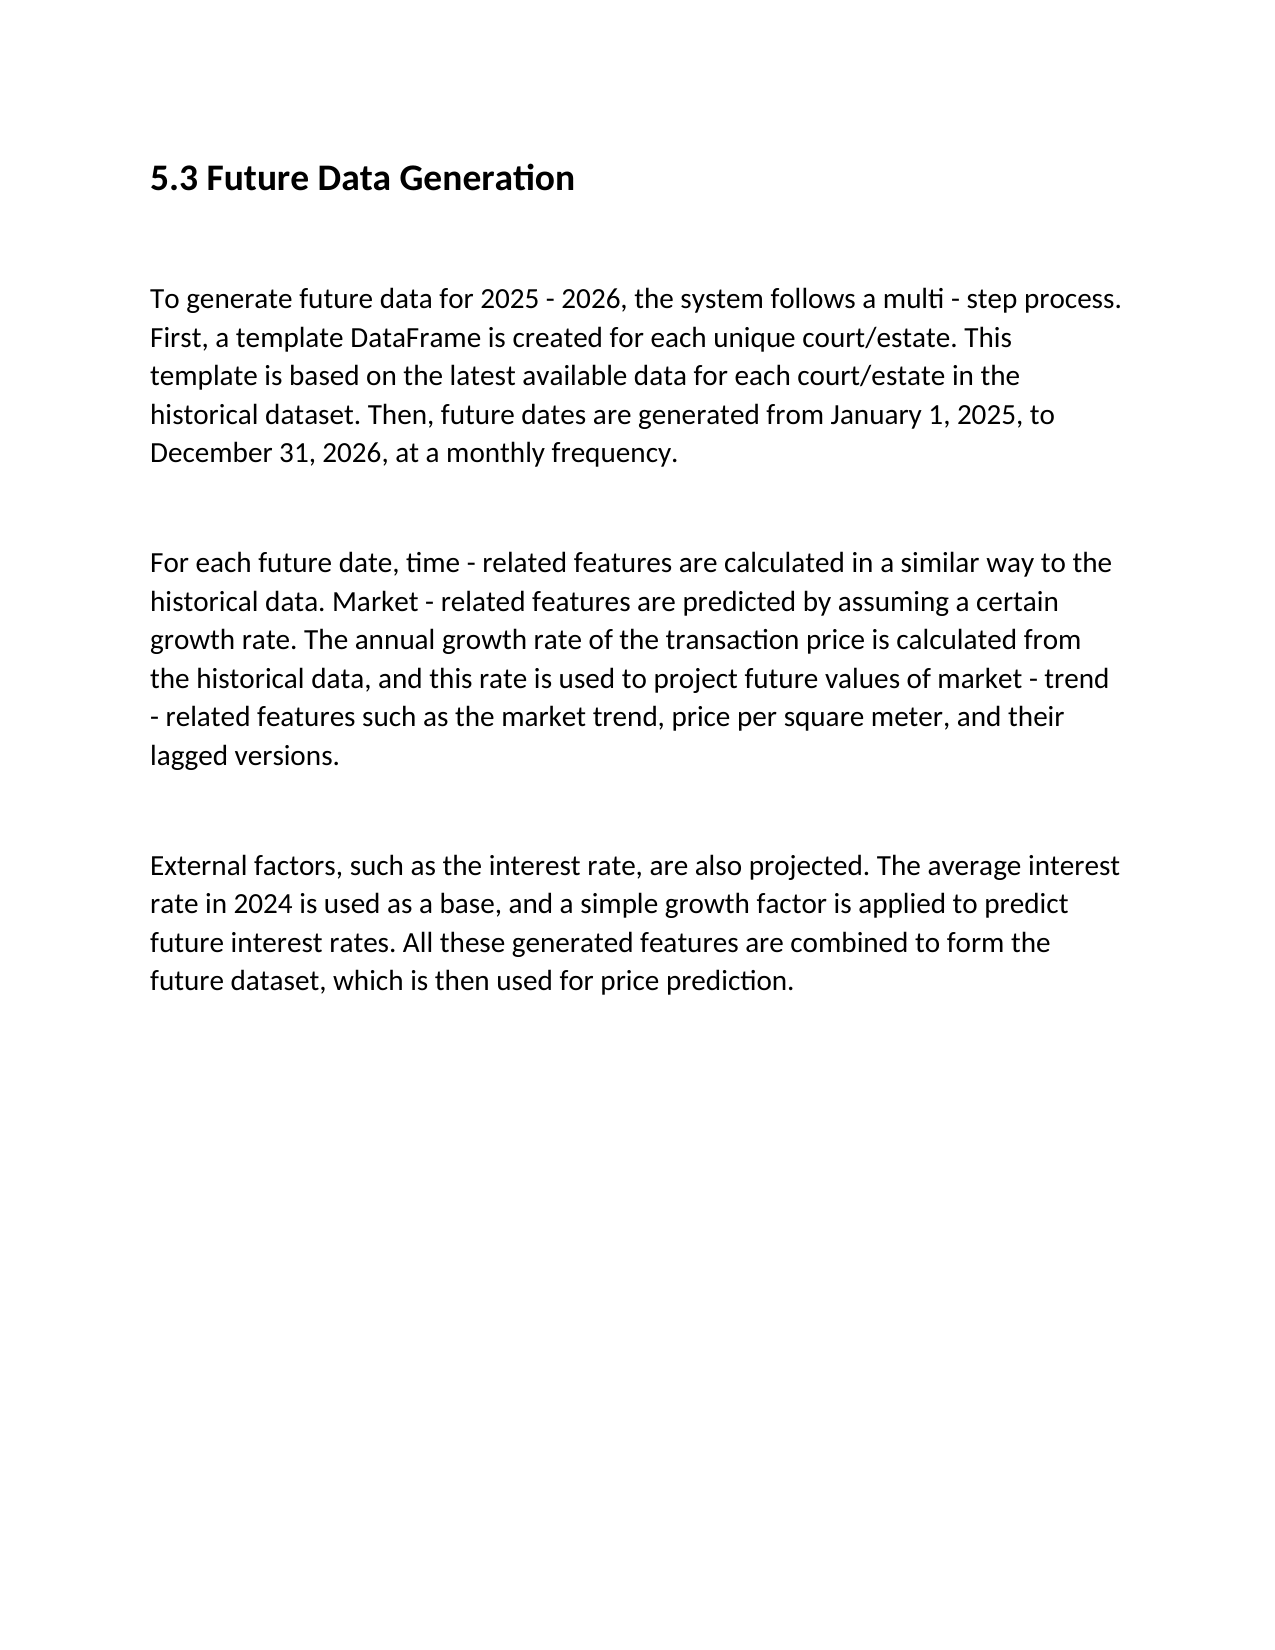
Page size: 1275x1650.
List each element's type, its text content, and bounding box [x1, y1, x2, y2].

text External factors, such as the interest rate, are also projected. The average interest rate in 2024 is used as a base, and a simple growth factor is applied to predict future interest rates. All these generated features are combined to form the future dataset, which is then used for price prediction. [150, 847, 1125, 998]
text For each future date, time - related features are calculated in a similar way to the historical data. Market - related features are predicted by assuming a certain growth rate. The annual growth rate of the transaction price is calculated from the historical data, and this rate is used to project future values of market - trend - related features such as the market trend, price per square meter, and their lagged versions. [150, 544, 1125, 772]
text To generate future data for 2025 - 2026, the system follows a multi - step process. First, a template DataFrame is created for each unique court/estate. This template is based on the latest available data for each court/estate in the historical dataset. Then, future dates are generated from January 1, 2025, to December 31, 2026, at a monthly frequency. [150, 281, 1125, 470]
text 5.3 Future Data Generation [150, 154, 1125, 200]
